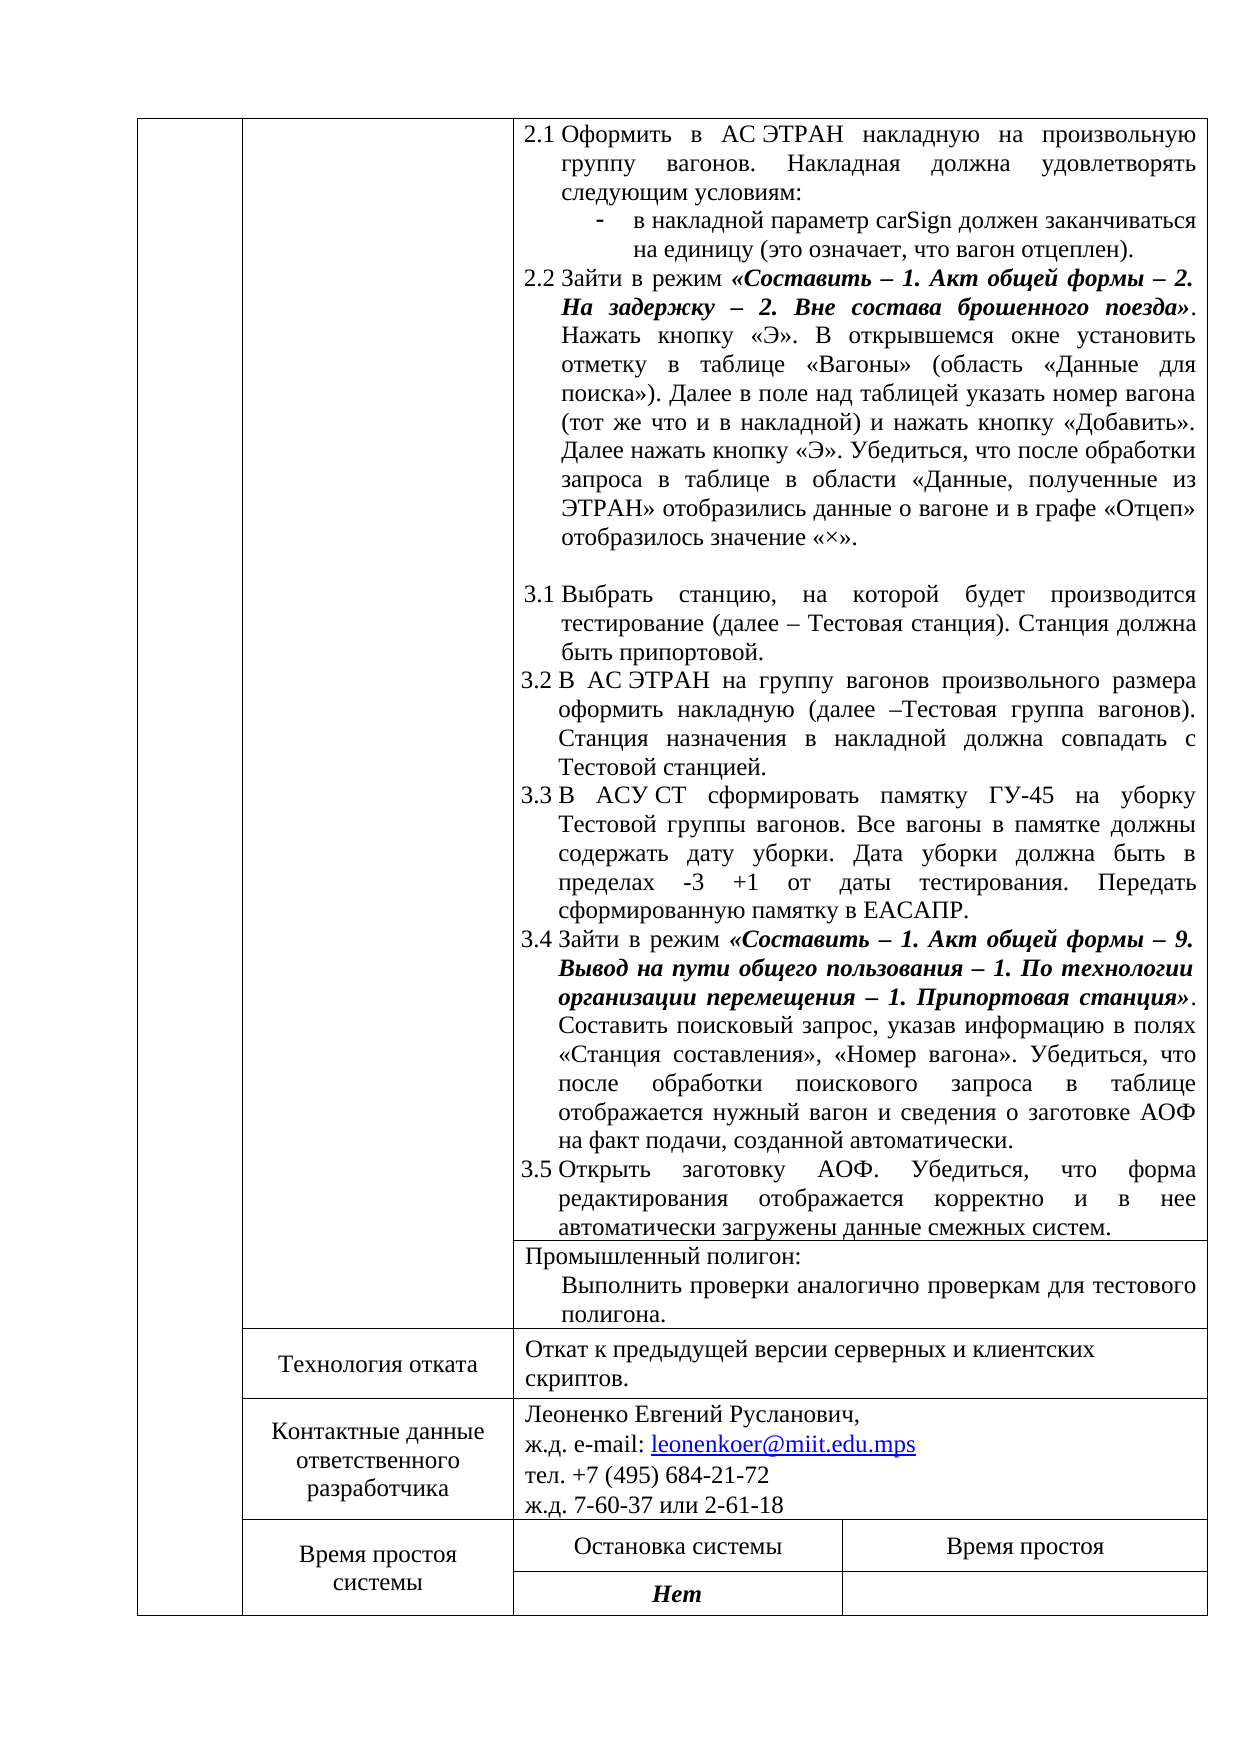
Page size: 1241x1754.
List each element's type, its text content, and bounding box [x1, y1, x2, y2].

table_cell Откат к предыдущей версии серверных и клиентских скриптов. [514, 1329, 1207, 1398]
table_cell Технология отката [243, 1329, 513, 1398]
table_cell Остановка системы [514, 1520, 842, 1571]
table_cell Леоненко Евгений Русланович, ж.д. e-mail: leonenkoer@miit.edu.mps тел. +7 (495) 684-21-72 ж.д. 7-60-37 или 2-61-18 [514, 1399, 1207, 1519]
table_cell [243, 119, 513, 1328]
table_cell Нет [514, 1572, 842, 1615]
table_cell Время простоя системы [243, 1520, 513, 1615]
table_cell Промышленный полигон: Выполнить проверки аналогично проверкам для тестового полигона. [514, 1241, 1207, 1328]
table_cell [843, 1572, 1207, 1615]
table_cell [514, 119, 1207, 1240]
table_cell Время простоя [843, 1520, 1207, 1571]
table_cell Контактные данные ответственного разработчика [243, 1399, 513, 1519]
